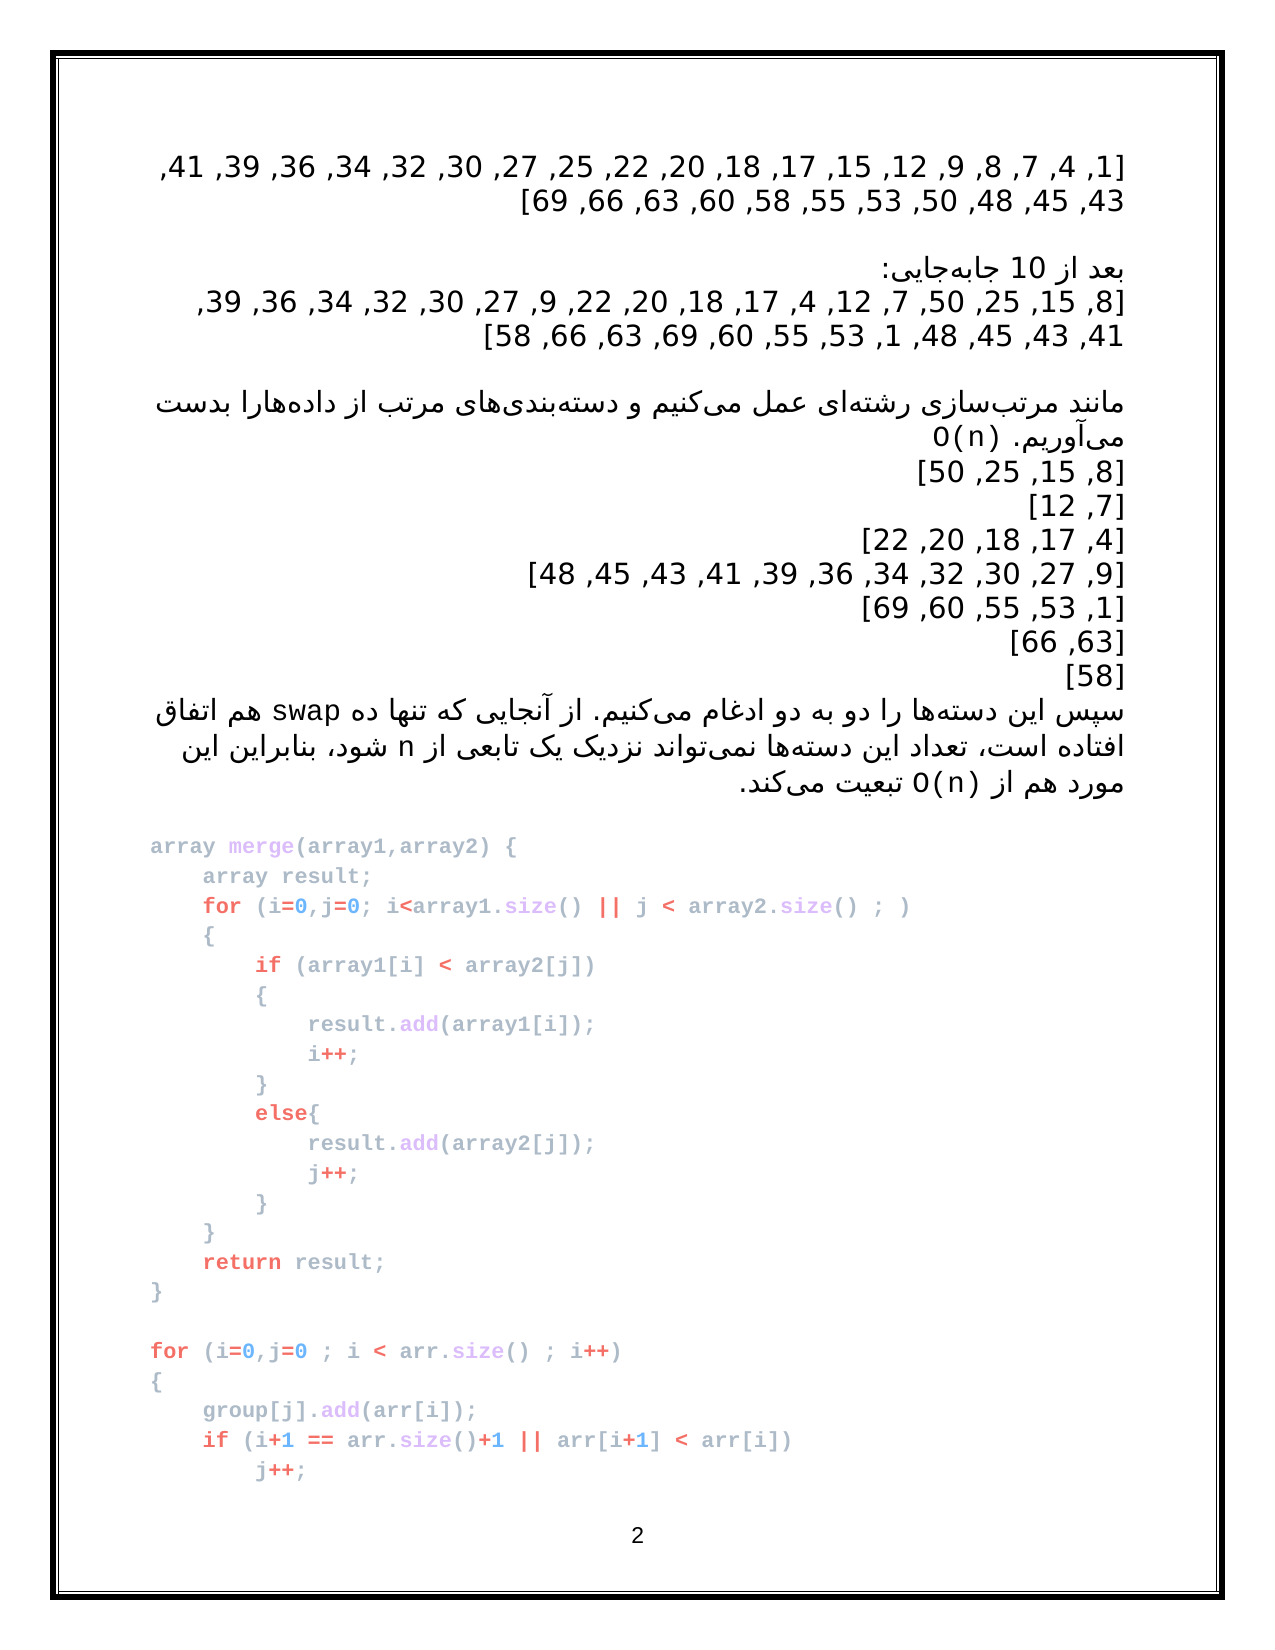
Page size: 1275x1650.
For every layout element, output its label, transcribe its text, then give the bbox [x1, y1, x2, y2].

text [1, 53, 55, 60, 69] [150, 591, 1125, 625]
text group[j].add(arr[i]); [150, 1394, 1125, 1424]
text } [150, 1068, 1125, 1098]
text مانند مرتب‌سازی رشته‌ای عمل می‌کنیم و دسته‌بندی‌های مرتب از داده‌هارا بدست می‌آوریم. O(n) [150, 386, 1125, 456]
text } [150, 1187, 1125, 1216]
text سپس این دسته‌ها را دو به دو ادغام می‌کنیم. از آنجایی که تنها ده swap هم اتفاق افتاده است، تعداد این دسته‌ها نمی‌تواند نزدیک یک تابعی از n شود، بنابراین این مورد هم از O(n) تبعیت می‌کند. [150, 693, 1125, 801]
text j++; [150, 1454, 1125, 1484]
text if (i+1 == arr.size()+1 || arr[i+1] < arr[i]) [150, 1424, 1125, 1454]
text for (i=0,j=0 ; i < arr.size() ; i++) [150, 1335, 1125, 1365]
text j++; [150, 1157, 1125, 1187]
text for (i=0,j=0; i<array1.size() || j < array2.size() ; ) [150, 890, 1125, 919]
text [9, 27, 30, 32, 34, 36, 39, 41, 43, 45, 48] [150, 557, 1125, 591]
text result.add(array2[j]); [150, 1127, 1125, 1157]
text array result; [150, 860, 1125, 890]
text result.add(array1[i]); [150, 1009, 1125, 1038]
text } [150, 1276, 1125, 1306]
text { [150, 919, 1125, 949]
text if (array1[i] < array2[j]) [150, 949, 1125, 979]
text [1, 4, 7, 8, 9, 12, 15, 17, 18, 20, 22, 25, 27, 30, 32, 34, 36, 39, 41, 43, 45, 48, 50, 53, 55, 58, 60, 63, 66, 69] [150, 150, 1125, 218]
text { [150, 979, 1125, 1009]
text [4, 17, 18, 20, 22] [150, 523, 1125, 557]
text { [150, 1365, 1125, 1394]
text i++; [150, 1038, 1125, 1068]
text [63, 66] [150, 625, 1125, 659]
text } [150, 1216, 1125, 1246]
text else{ [150, 1098, 1125, 1127]
text return result; [150, 1246, 1125, 1276]
text [8, 15, 25, 50] [150, 456, 1125, 489]
text [58] [150, 659, 1125, 693]
text array merge(array1,array2) { [150, 831, 1125, 860]
text [7, 12] [150, 489, 1125, 523]
text [8, 15, 25, 50, 7, 12, 4, 17, 18, 20, 22, 9, 27, 30, 32, 34, 36, 39, 41, 43, 45, 48, 1, 53, 55, 60, 69, 63, 66, 58] [150, 285, 1125, 353]
text بعد از 10 جا‌به‌جایی: [150, 251, 1125, 285]
